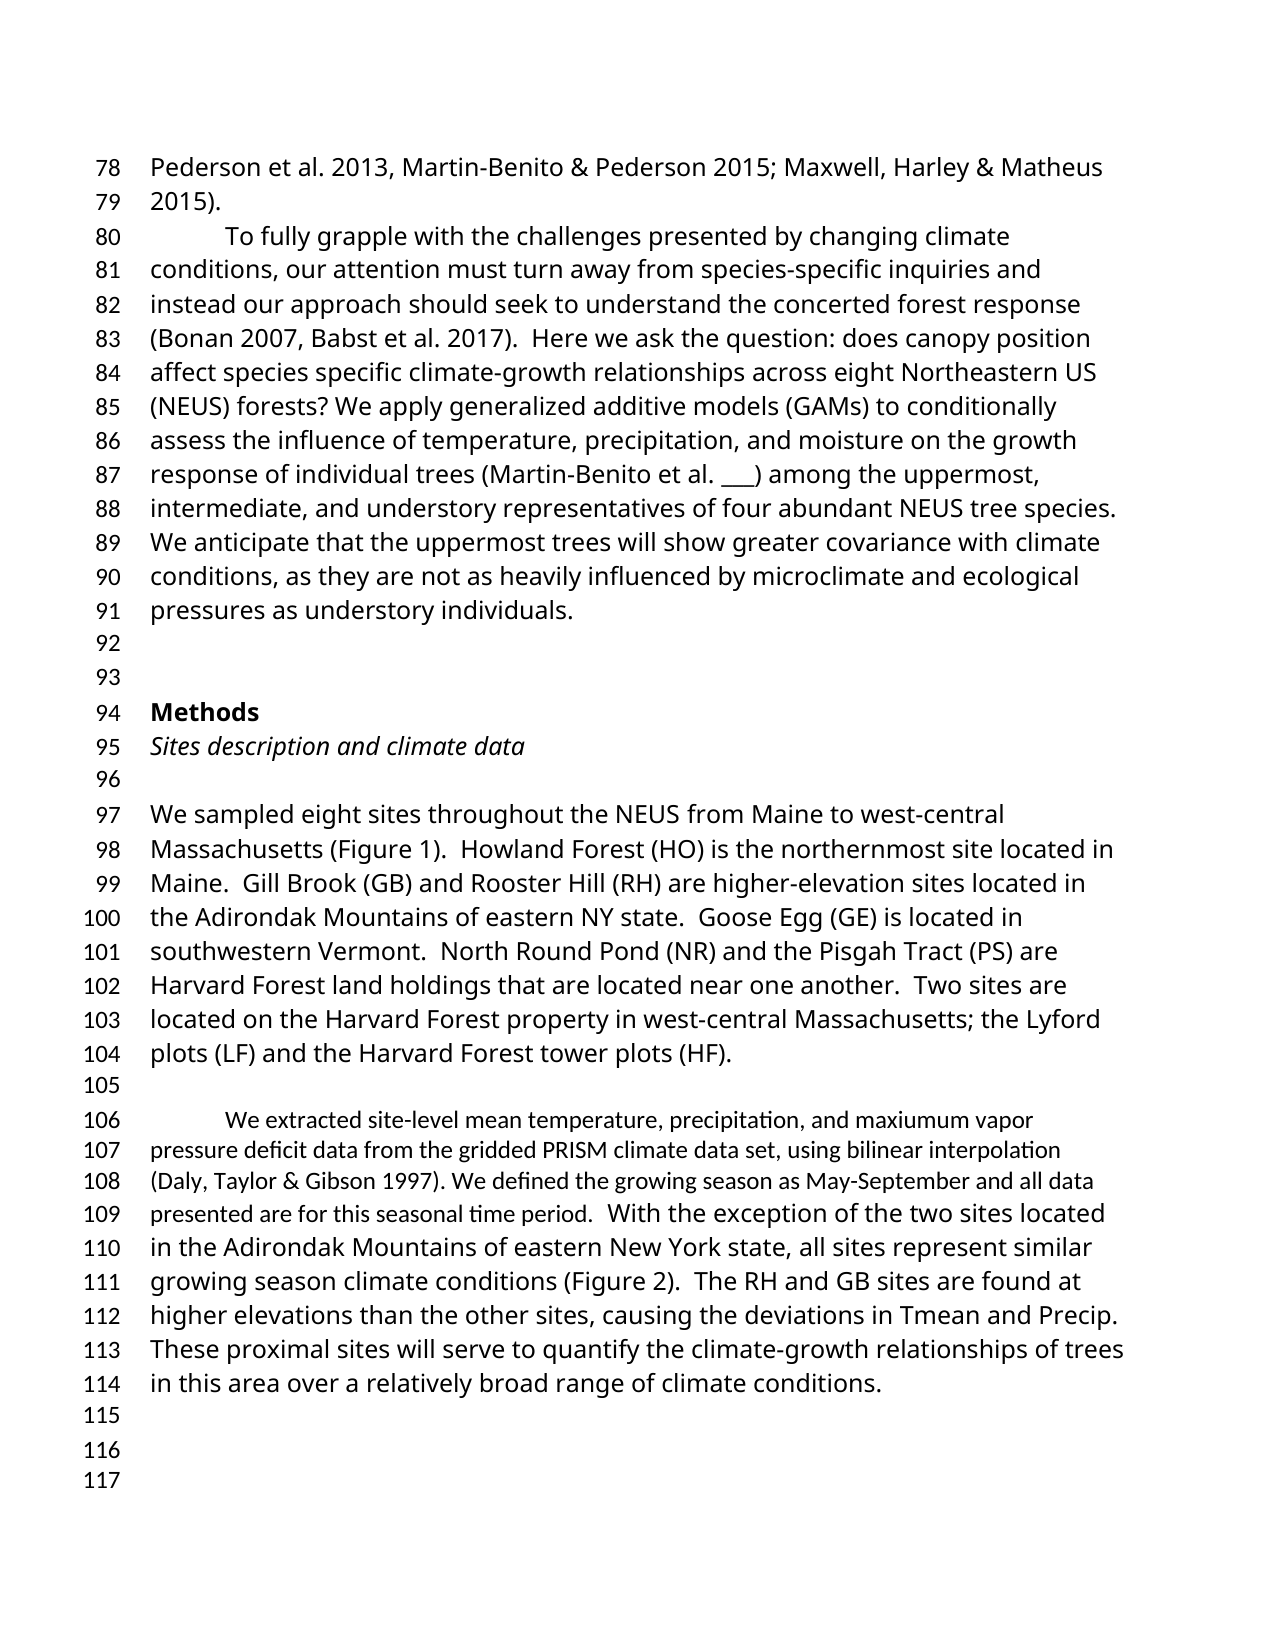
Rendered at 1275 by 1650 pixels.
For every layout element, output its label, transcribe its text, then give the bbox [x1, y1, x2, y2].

text Sites description and climate data [150, 729, 1125, 763]
text We extracted site-level mean temperature, precipitation, and maxiumum vapor pressure deficit data from the gridded PRISM climate data set, using bilinear interpolation (Daly, Taylor & Gibson 1997). We defined the growing season as May-September and all data presented are for this seasonal time period. With the exception of the two sites located in the Adirondak Mountains of eastern New York state, all sites represent similar growing season climate conditions (Figure 2). The RH and GB sites are found at higher elevations than the other sites, causing the deviations in Tmean and Precip. These proximal sites will serve to quantify the climate-growth relationships of trees in this area over a relatively broad range of climate conditions. [150, 1104, 1125, 1400]
text We sampled eight sites throughout the NEUS from Maine to west-central Massachusetts (Figure 1). Howland Forest (HO) is the northernmost site located in Maine. Gill Brook (GB) and Rooster Hill (RH) are higher-elevation sites located in the Adirondak Mountains of eastern NY state. Goose Egg (GE) is located in southwestern Vermont. North Round Pond (NR) and the Pisgah Tract (PS) are Harvard Forest land holdings that are located near one another. Two sites are located on the Harvard Forest property in west-central Massachusetts; the Lyford plots (LF) and the Harvard Forest tower plots (HF). [150, 797, 1125, 1070]
text Methods [150, 695, 1125, 729]
text To fully grapple with the challenges presented by changing climate conditions, our attention must turn away from species-specific inquiries and instead our approach should seek to understand the concerted forest response (Bonan 2007, Babst et al. 2017). Here we ask the question: does canopy position affect species specific climate-growth relationships across eight Northeastern US (NEUS) forests? We apply generalized additive models (GAMs) to conditionally assess the influence of temperature, precipitation, and moisture on the growth response of individual trees (Martin-Benito et al. ___) among the uppermost, intermediate, and understory representatives of four abundant NEUS tree species. We anticipate that the uppermost trees will show greater covariance with climate conditions, as they are not as heavily influenced by microclimate and ecological pressures as understory individuals. [150, 218, 1125, 627]
